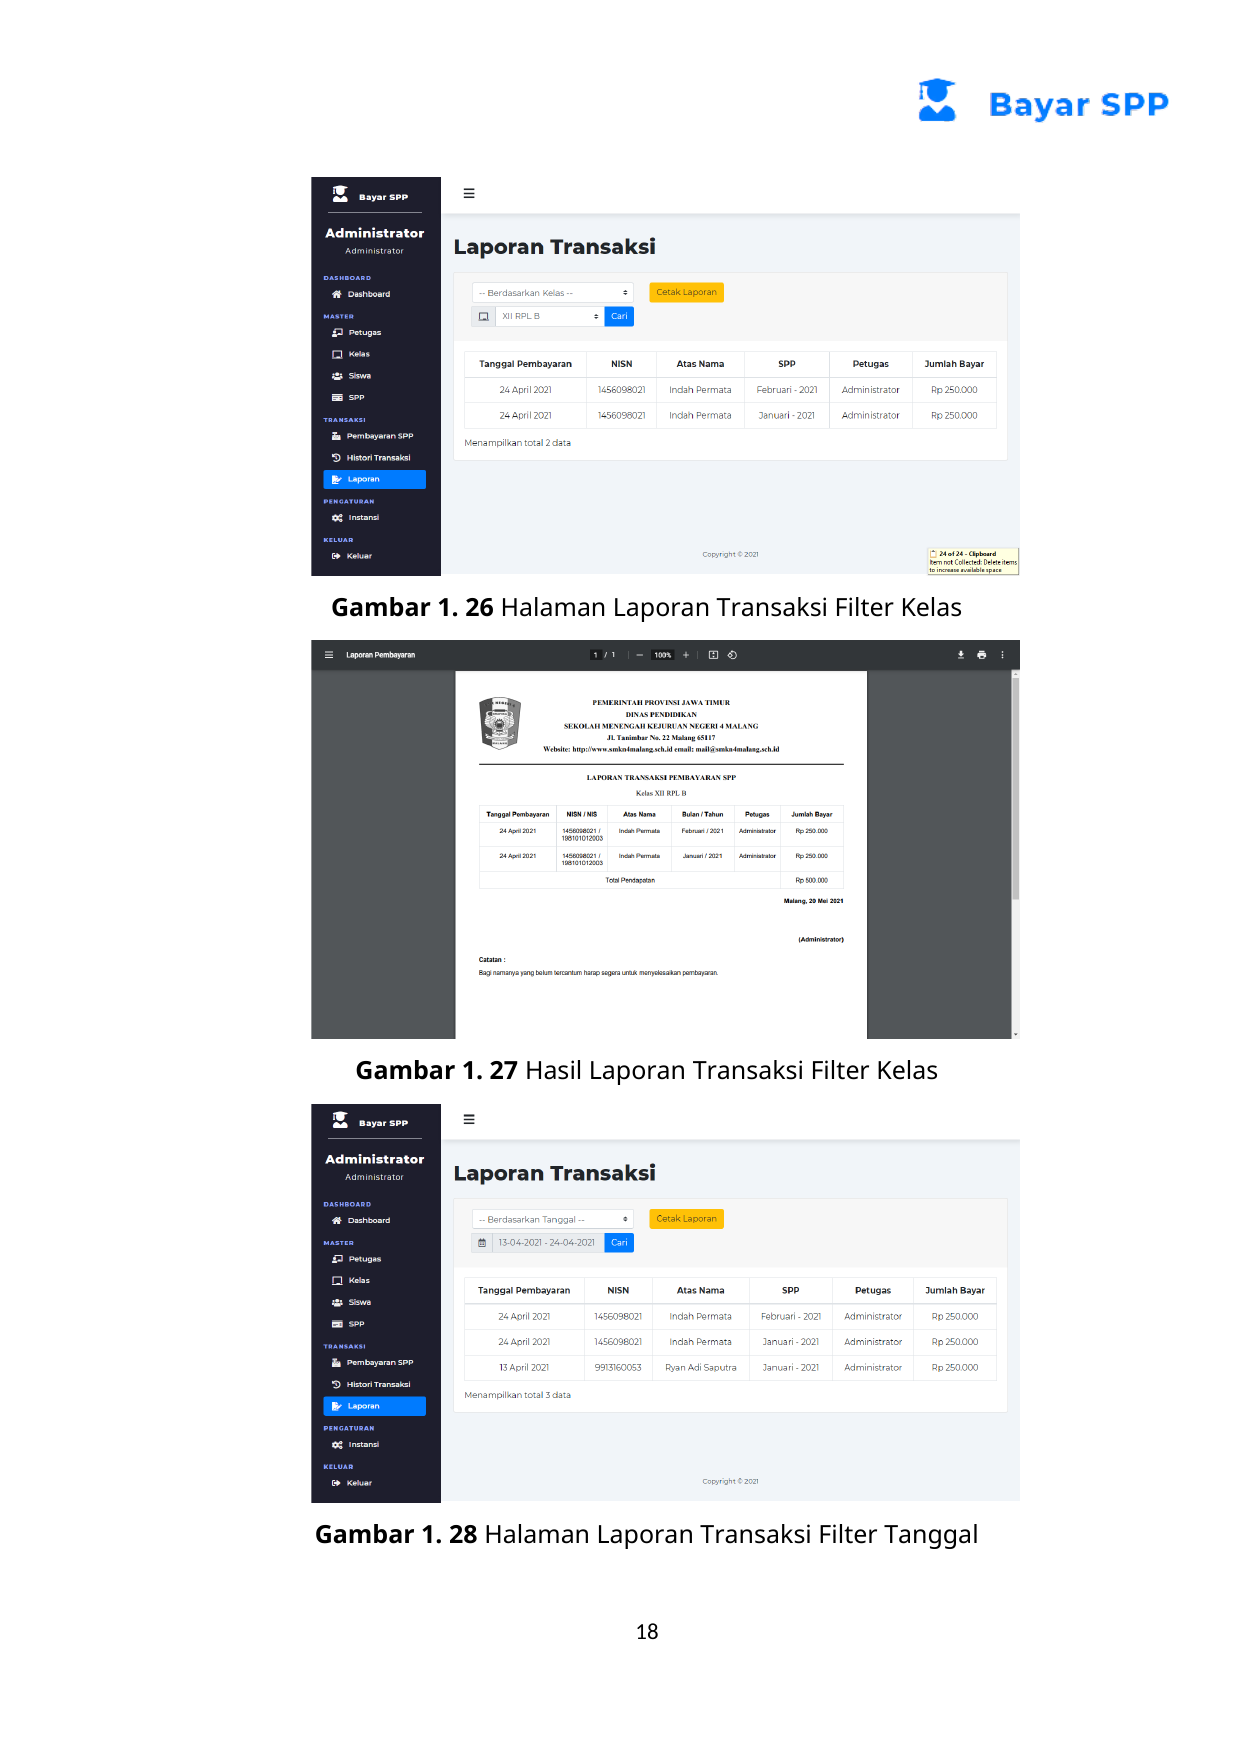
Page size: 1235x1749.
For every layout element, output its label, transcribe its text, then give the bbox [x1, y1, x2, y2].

picture [311, 1104, 1020, 1503]
text Gambar 1. 27 Hasil Laporan Transaksi Filter Kelas [236, 1053, 1057, 1087]
text Gambar 1. 26 Halaman Laporan Transaksi Filter Kelas [236, 589, 1057, 624]
picture [311, 640, 1020, 1039]
picture [311, 177, 1020, 576]
picture [910, 69, 1178, 132]
text Gambar 1. 28 Halaman Laporan Transaksi Filter Tanggal [236, 1516, 1057, 1551]
